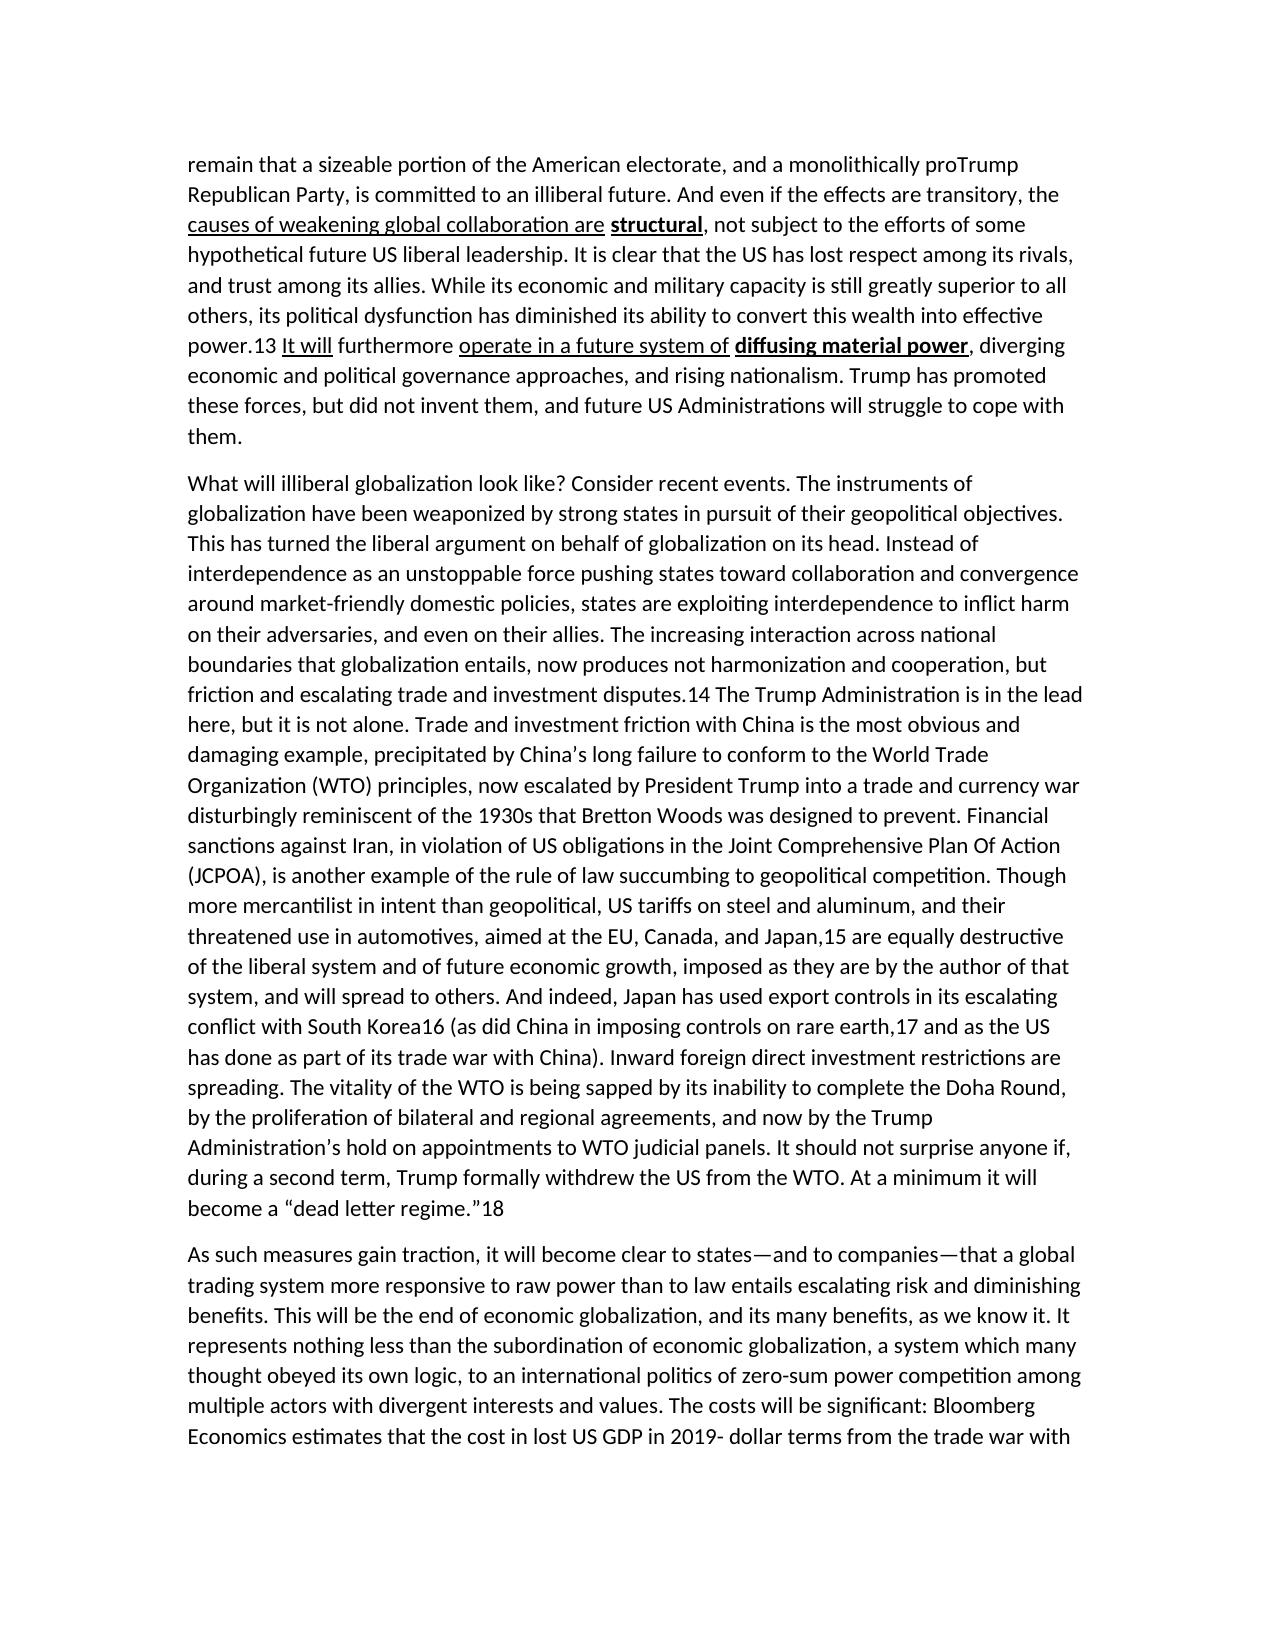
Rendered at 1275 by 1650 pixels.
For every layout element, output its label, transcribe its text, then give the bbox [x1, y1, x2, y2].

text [187, 1241, 1087, 1450]
text What will illiberal globalization look like? Consider recent events. The instruments of globalization have been weaponized by strong states in pursuit of their geopolitical objectives. This has turned the liberal argument on behalf of globalization on its head. Instead of interdependence as an unstoppable force pushing states toward collaboration and convergence around market-friendly domestic policies, states are exploiting interdependence to inflict harm on their adversaries, and even on their allies. The increasing interaction across national boundaries that globalization entails, now produces not harmonization and cooperation, but friction and escalating trade and investment disputes.14 The Trump Administration is in the lead here, but it is not alone. Trade and investment friction with China is the most obvious and damaging example, precipitated by China’s long failure to conform to the World Trade Organization (WTO) principles, now escalated by President Trump into a trade and currency war disturbingly reminiscent of the 1930s that Bretton Woods was designed to prevent. Financial sanctions against Iran, in violation of US obligations in the Joint Comprehensive Plan Of Action (JCPOA), is another example of the rule of law succumbing to geopolitical competition. Though more mercantilist in intent than geopolitical, US tariffs on steel and aluminum, and their threatened use in automotives, aimed at the EU, Canada, and Japan,15 are equally destructive of the liberal system and of future economic growth, imposed as they are by the author of that system, and will spread to others. And indeed, Japan has used export controls in its escalating conflict with South Korea16 (as did China in imposing controls on rare earth,17 and as the US has done as part of its trade war with China). Inward foreign direct investment restrictions are spreading. The vitality of the WTO is being sapped by its inability to complete the Doha Round, by the proliferation of bilateral and regional agreements, and now by the Trump Administration’s hold on appointments to WTO judicial panels. It should not surprise anyone if, during a second term, Trump formally withdrew the US from the WTO. At a minimum it will become a “dead letter regime.”18 [187, 469, 1087, 1222]
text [187, 150, 1087, 450]
